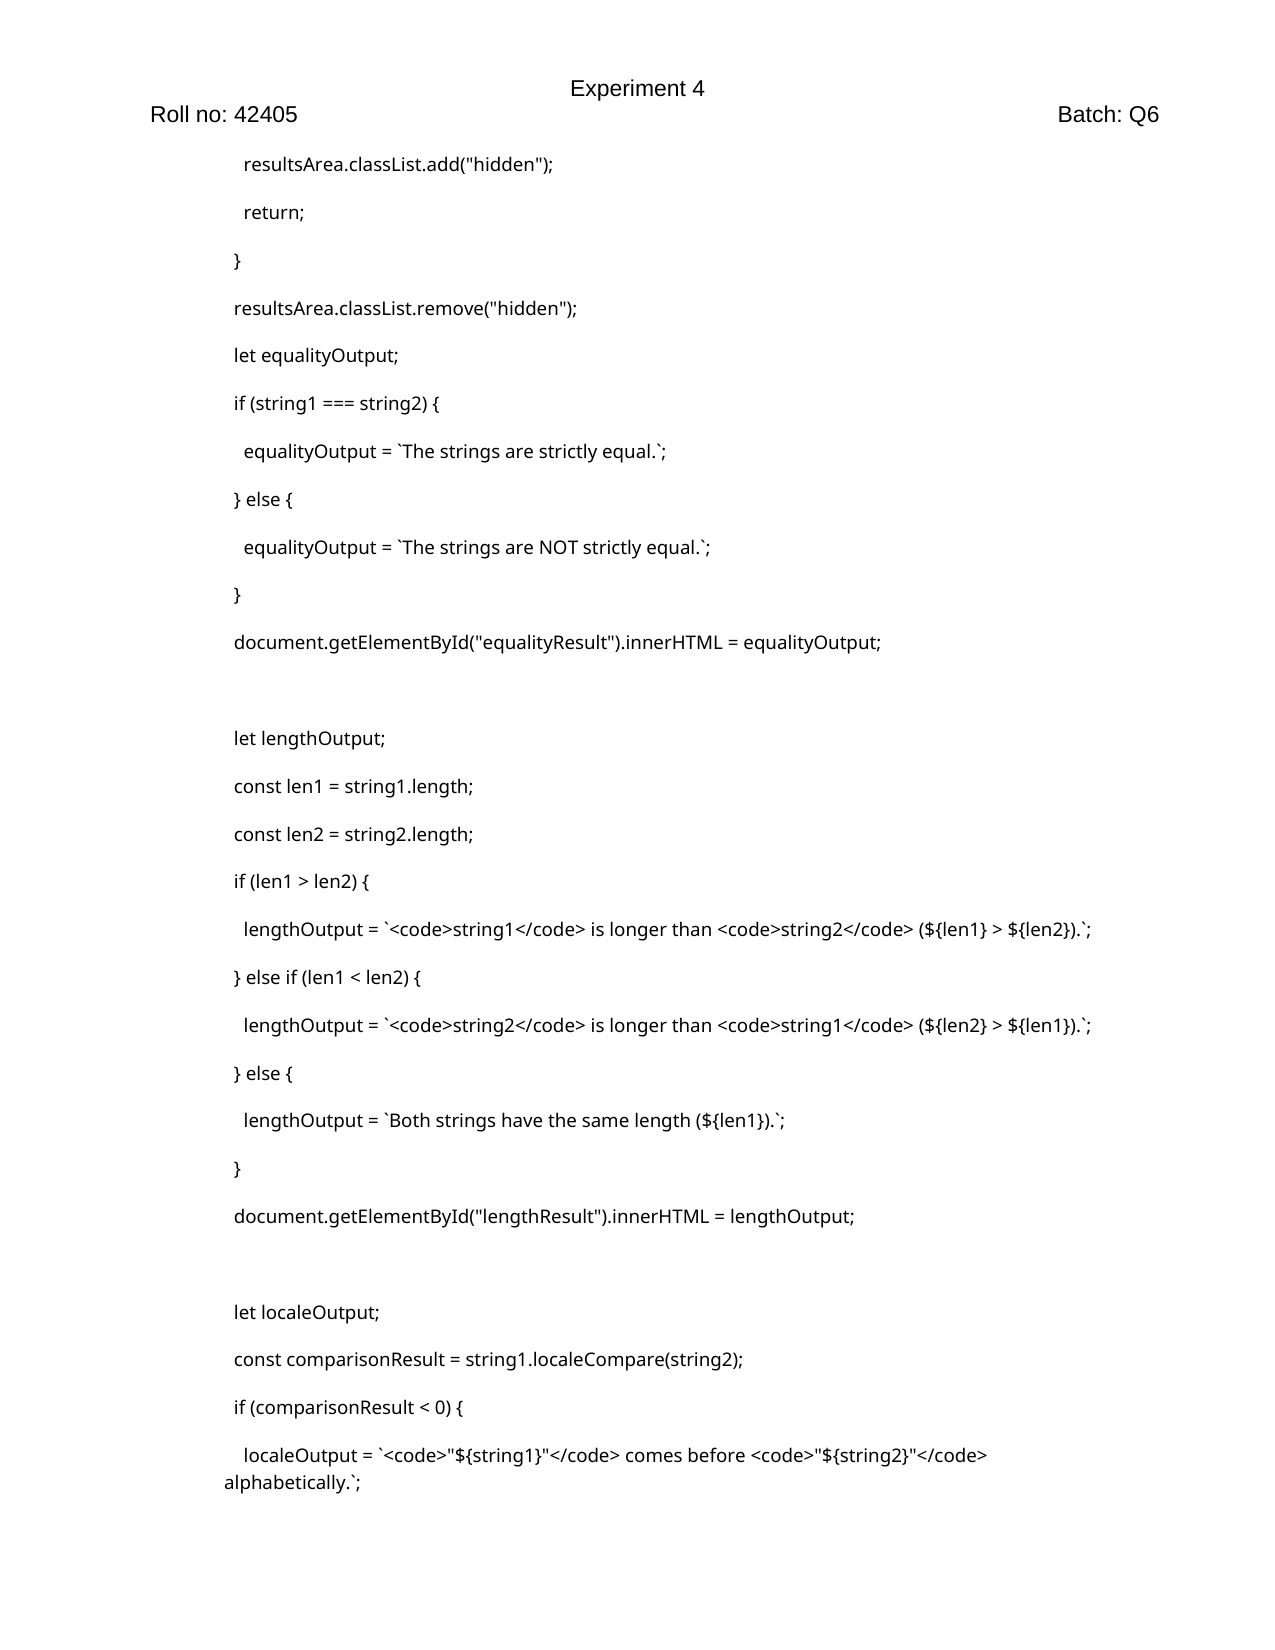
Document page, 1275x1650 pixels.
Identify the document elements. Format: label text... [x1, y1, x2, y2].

text resultsArea.classList.remove("hidden"); [224, 293, 1125, 320]
text let equalityOutput; [224, 341, 1125, 368]
text } else { [224, 485, 1125, 512]
text lengthOutput = `<code>string1</code> is longer than <code>string2</code> (${len1} > ${len2}).`; [224, 915, 1125, 942]
text const len1 = string1.length; [224, 772, 1125, 798]
text if (string1 === string2) { [224, 389, 1125, 416]
text let lengthOutput; [224, 724, 1125, 751]
text const len2 = string2.length; [224, 819, 1125, 846]
text } [224, 580, 1125, 607]
text let localeOutput; [224, 1297, 1125, 1324]
text resultsArea.classList.add("hidden"); [224, 150, 1125, 177]
text lengthOutput = `Both strings have the same length (${len1}).`; [224, 1106, 1125, 1133]
text if (len1 > len2) { [224, 867, 1125, 894]
text document.getElementById("equalityResult").innerHTML = equalityOutput; [224, 628, 1125, 655]
text } [224, 246, 1125, 273]
text lengthOutput = `<code>string2</code> is longer than <code>string1</code> (${len2} > ${len1}).`; [224, 1011, 1125, 1038]
text const comparisonResult = string1.localeCompare(string2); [224, 1345, 1125, 1372]
text } [224, 1154, 1125, 1181]
text equalityOutput = `The strings are NOT strictly equal.`; [224, 532, 1125, 559]
text localeOutput = `<code>"${string1}"</code> comes before <code>"${string2}"</code> alphabetically.`; [224, 1441, 1125, 1495]
text } else if (len1 < len2) { [224, 963, 1125, 990]
text document.getElementById("lengthResult").innerHTML = lengthOutput; [224, 1202, 1125, 1229]
text equalityOutput = `The strings are strictly equal.`; [224, 437, 1125, 464]
text } else { [224, 1058, 1125, 1085]
text if (comparisonResult < 0) { [224, 1393, 1125, 1420]
text return; [224, 198, 1125, 225]
